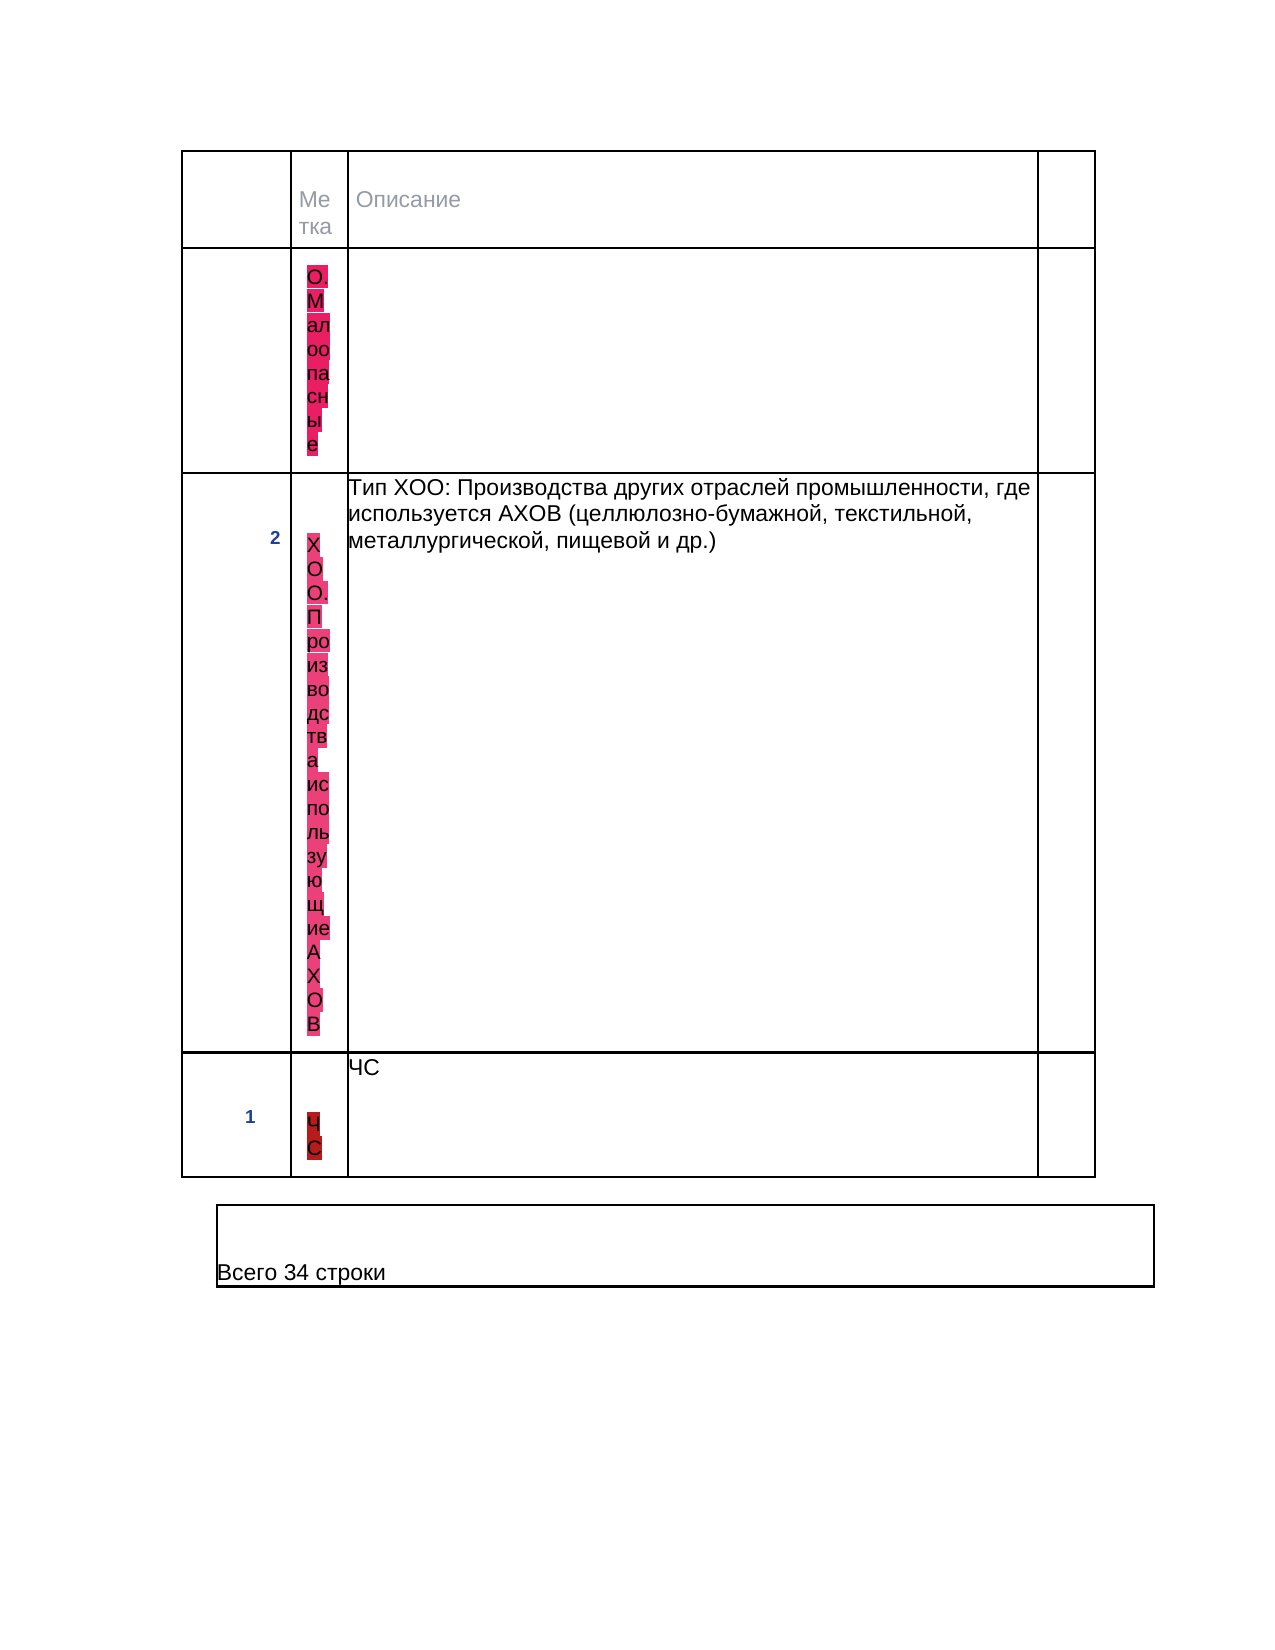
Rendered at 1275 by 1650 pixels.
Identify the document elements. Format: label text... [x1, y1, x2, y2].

table_cell 2 [183, 249, 290, 472]
table_cell [1039, 474, 1094, 1051]
table_cell ХОО.Малоопасные [292, 249, 347, 472]
table_cell Тип ХОО: Производства других отраслей промышленности, где используется АХОВ (целлюлозно-бумажной, текстильной, металлургической, пищевой и др.) [349, 474, 1037, 1051]
table_header Метка [292, 152, 347, 247]
table_header [183, 152, 290, 247]
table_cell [349, 249, 1037, 472]
table_header Всего 34 строки [218, 1206, 1153, 1285]
table_cell [1039, 1054, 1094, 1176]
table_cell ЧС [292, 1054, 347, 1176]
table_cell 1 [183, 1054, 290, 1176]
table_cell ЧС [349, 1054, 1037, 1176]
table_header [1039, 152, 1094, 247]
table_cell 2 [183, 474, 290, 1051]
table_header Описание [349, 152, 1037, 247]
table_cell [1039, 249, 1094, 472]
table_cell ХОО.Производства использующие АХОВ [292, 474, 347, 1051]
